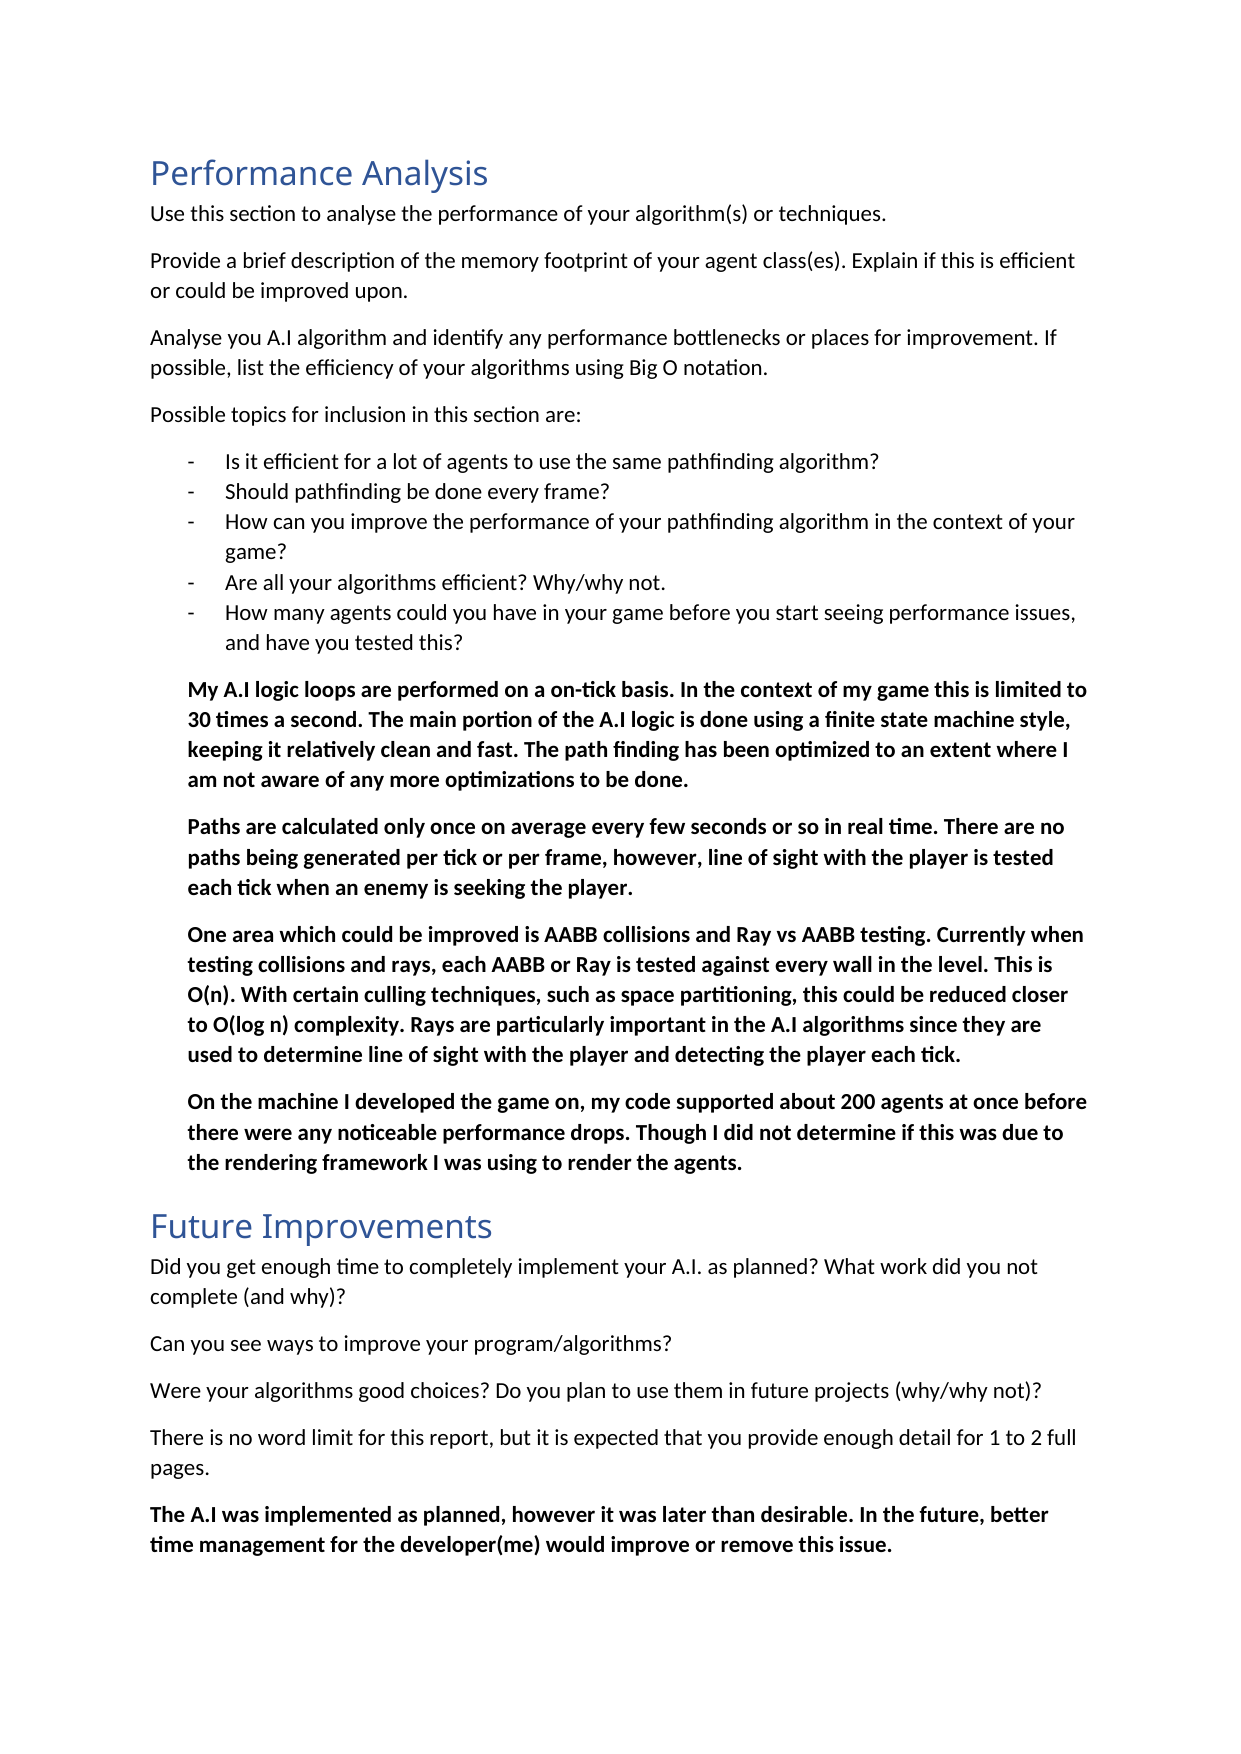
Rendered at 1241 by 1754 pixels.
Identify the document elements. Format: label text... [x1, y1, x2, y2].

text Use this section to analyse the performance of your algorithm(s) or techniques. [150, 199, 1090, 227]
text Did you get enough time to completely implement your A.I. as planned? What work did you not complete (and why)? [150, 1252, 1090, 1310]
text One area which could be improved is AABB collisions and Ray vs AABB testing. Currently when testing collisions and rays, each AABB or Ray is tested against every wall in the level. This is O(n). With certain culling techniques, such as space partitioning, this could be reduced closer to O(log n) complexity. Rays are particularly important in the A.I algorithms since they are used to determine line of sight with the player and detecting the player each tick. [187, 920, 1090, 1069]
text Can you see ways to improve your program/algorithms? [150, 1329, 1090, 1357]
subtitle Future Improvements [150, 1203, 1090, 1248]
text Possible topics for inclusion in this section are: [150, 400, 1090, 428]
text Paths are calculated only once on average every few seconds or so in real time. There are no paths being generated per tick or per frame, however, line of sight with the player is tested each tick when an enemy is seeking the player. [187, 812, 1090, 901]
list How many agents could you have in your game before you start seeing performance issues, and have you tested this? [187, 598, 1090, 656]
text My A.I logic loops are performed on a on-tick basis. In the context of my game this is limited to 30 times a second. The main portion of the A.I logic is done using a finite state machine style, keeping it relatively clean and fast. The path finding has been optimized to an extent where I am not aware of any more optimizations to be done. [187, 675, 1090, 794]
text On the machine I developed the game on, my code supported about 200 agents at once before there were any noticeable performance drops. Though I did not determine if this was due to the rendering framework I was using to render the agents. [187, 1087, 1090, 1176]
list Are all your algorithms efficient? Why/why not. [187, 568, 1090, 596]
text Provide a brief description of the memory footprint of your agent class(es). Explain if this is efficient or could be improved upon. [150, 246, 1090, 304]
list Should pathfinding be done every frame? [187, 477, 1090, 505]
list Is it efficient for a lot of agents to use the same pathfinding algorithm? [187, 447, 1090, 475]
subtitle Performance Analysis [150, 150, 1090, 195]
text Were your algorithms good choices? Do you plan to use them in future projects (why/why not)? [150, 1376, 1090, 1404]
text Analyse you A.I algorithm and identify any performance bottlenecks or places for improvement. If possible, list the efficiency of your algorithms using Big O notation. [150, 323, 1090, 381]
list How can you improve the performance of your pathfinding algorithm in the context of your game? [187, 507, 1090, 566]
text The A.I was implemented as planned, however it was later than desirable. In the future, better time management for the developer(me) would improve or remove this issue. [150, 1500, 1090, 1558]
text There is no word limit for this report, but it is expected that you provide enough detail for 1 to 2 full pages. [150, 1423, 1090, 1481]
